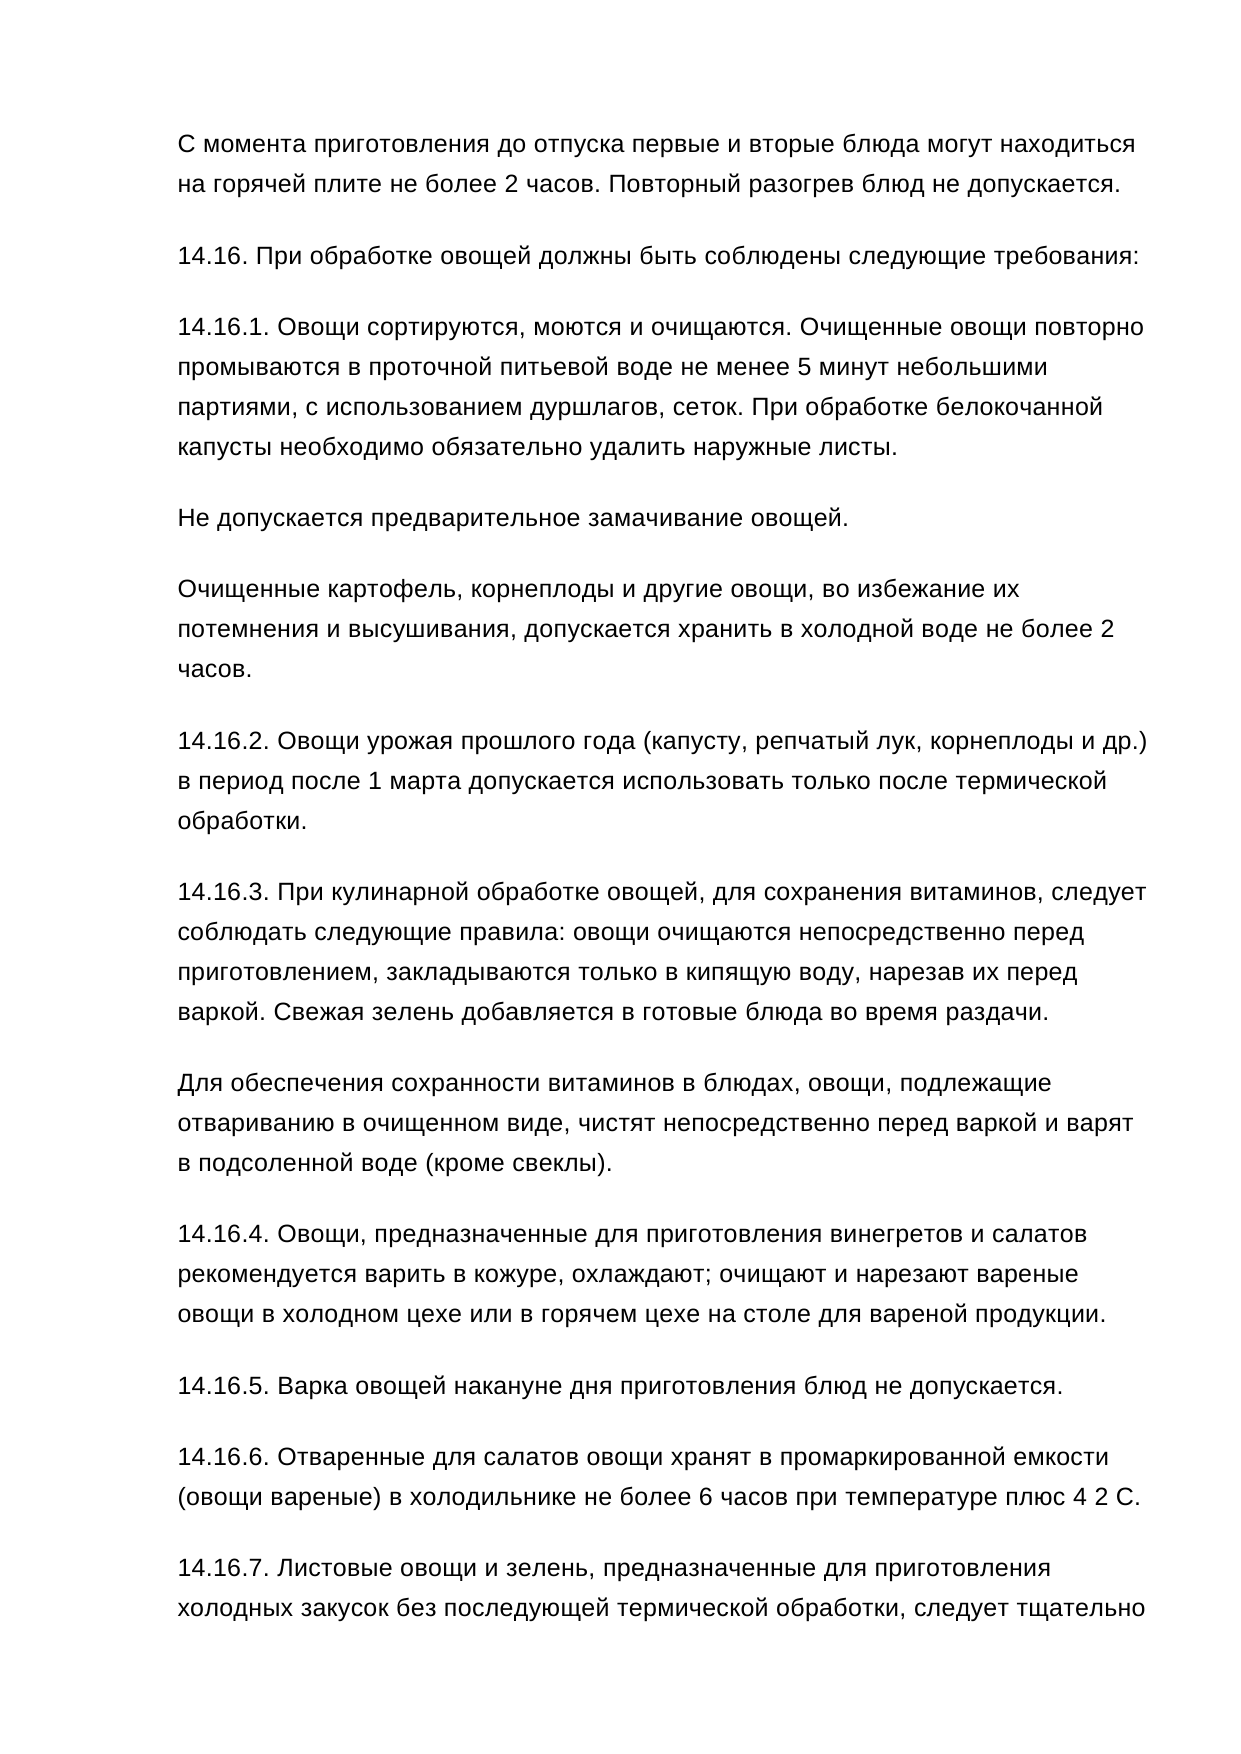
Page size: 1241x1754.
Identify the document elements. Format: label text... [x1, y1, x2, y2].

text Не допускается предварительное замачивание овощей. [177, 492, 1152, 532]
text 14.16.4. Овощи, предназначенные для приготовления винегретов и салатов рекомендуется варить в кожуре, охлаждают; очищают и нарезают вареные овощи в холодном цехе или в горячем цехе на столе для вареной продукции. [177, 1208, 1152, 1328]
text Для обеспечения сохранности витаминов в блюдах, овощи, подлежащие отвариванию в очищенном виде, чистят непосредственно перед варкой и варят в подсоленной воде (кроме свеклы). [177, 1057, 1152, 1177]
text 14.16.1. Овощи сортируются, моются и очищаются. Очищенные овощи повторно промываются в проточной питьевой воде не менее 5 минут небольшими партиями, с использованием дуршлагов, сеток. При обработке белокочанной капусты необходимо обязательно удалить наружные листы. [177, 301, 1152, 461]
text 14.16. При обработке овощей должны быть соблюдены следующие требования: [177, 229, 1152, 269]
text Очищенные картофель, корнеплоды и другие овощи, во избежание их потемнения и высушивания, допускается хранить в холодной воде не более 2 часов. [177, 563, 1152, 683]
text 14.16.5. Варка овощей накануне дня приготовления блюд не допускается. [177, 1359, 1152, 1399]
text 14.16.2. Овощи урожая прошлого года (капусту, репчатый лук, корнеплоды и др.) в период после 1 марта допускается использовать только после термической обработки. [177, 714, 1152, 834]
text 14.16.3. При кулинарной обработке овощей, для сохранения витаминов, следует соблюдать следующие правила: овощи очищаются непосредственно перед приготовлением, закладываются только в кипящую воду, нарезав их перед варкой. Свежая зелень добавляется в готовые блюда во время раздачи. [177, 866, 1152, 1026]
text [177, 1542, 1152, 1622]
text С момента приготовления до отпуска первые и вторые блюда могут находиться на горячей плите не более 2 часов. Повторный разогрев блюд не допускается. [177, 118, 1152, 198]
text 14.16.6. Отваренные для салатов овощи хранят в промаркированной емкости (овощи вареные) в холодильнике не более 6 часов при температуре плюс 4 2 С. [177, 1431, 1152, 1511]
